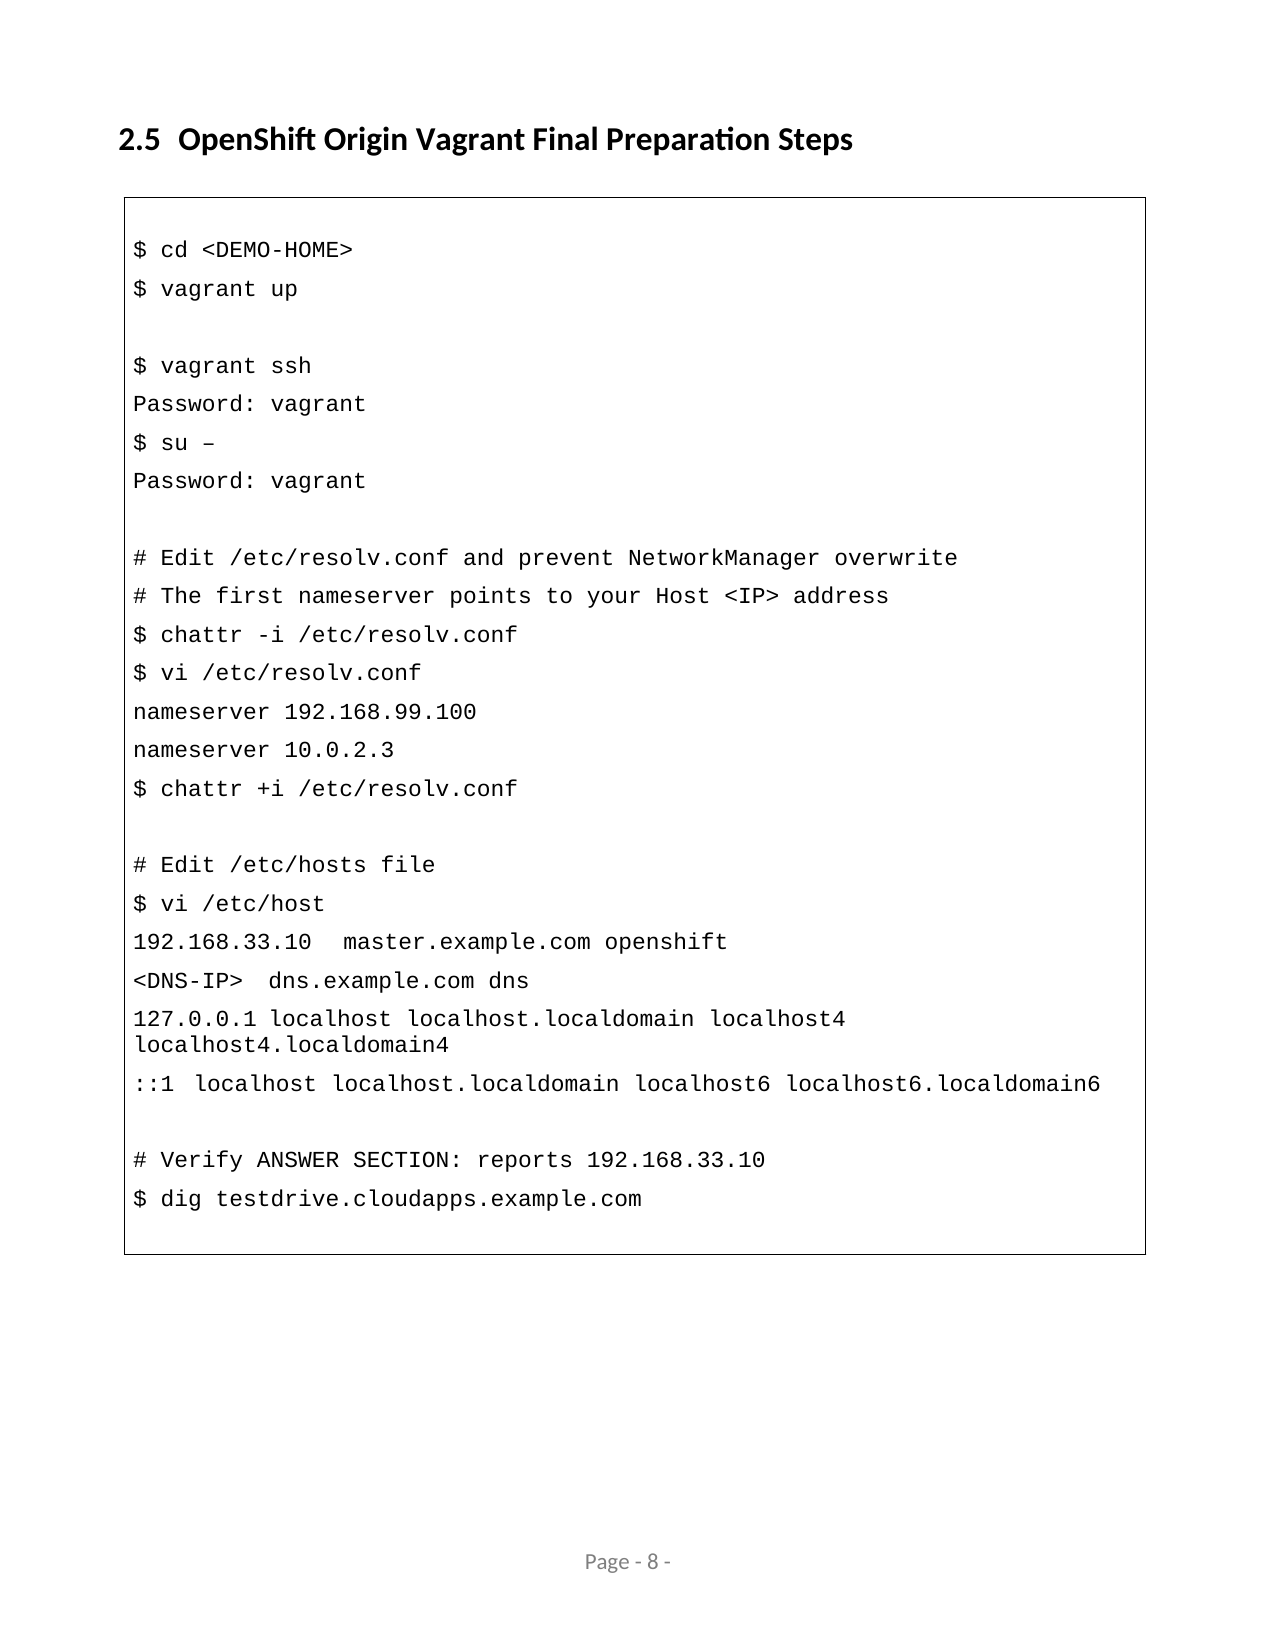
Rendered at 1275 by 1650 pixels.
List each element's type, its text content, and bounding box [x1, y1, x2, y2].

list $ cd <DEMO-HOME> [125, 236, 1145, 265]
list $ dig testdrive.cloudapps.example.com [125, 1184, 1145, 1213]
list # Edit /etc/resolv.conf and prevent NetworkManager overwrite [125, 543, 1145, 572]
list $ chattr -i /etc/resolv.conf [125, 620, 1145, 649]
list <DNS-IP> dns.example.com dns [125, 966, 1145, 995]
list $ vi /etc/host [125, 889, 1145, 918]
list $ chattr +i /etc/resolv.conf [125, 774, 1145, 803]
list $ vi /etc/resolv.conf [125, 658, 1145, 688]
list $ su – [125, 428, 1145, 457]
list # Verify ANSWER SECTION: reports 192.168.33.10 [125, 1146, 1145, 1175]
list 127.0.0.1 localhost localhost.localdomain localhost4 localhost4.localdomain4 [125, 1004, 1145, 1059]
list # The first nameserver points to your Host <IP> address [125, 582, 1145, 611]
list $ vagrant ssh [125, 351, 1145, 380]
list 192.168.33.10 master.example.com openshift [125, 928, 1145, 957]
list nameserver 10.0.2.3 [125, 735, 1145, 764]
list Password: vagrant [125, 389, 1145, 418]
list Password: vagrant [125, 466, 1145, 495]
list nameserver 192.168.99.100 [125, 697, 1145, 726]
list # Edit /etc/hosts file [125, 851, 1145, 880]
list $ vagrant up [125, 274, 1145, 303]
subtitle OpenShift Origin Vagrant Final Preparation Steps [118, 118, 1137, 159]
list ::1 localhost localhost.localdomain localhost6 localhost6.localdomain6 [125, 1069, 1145, 1098]
